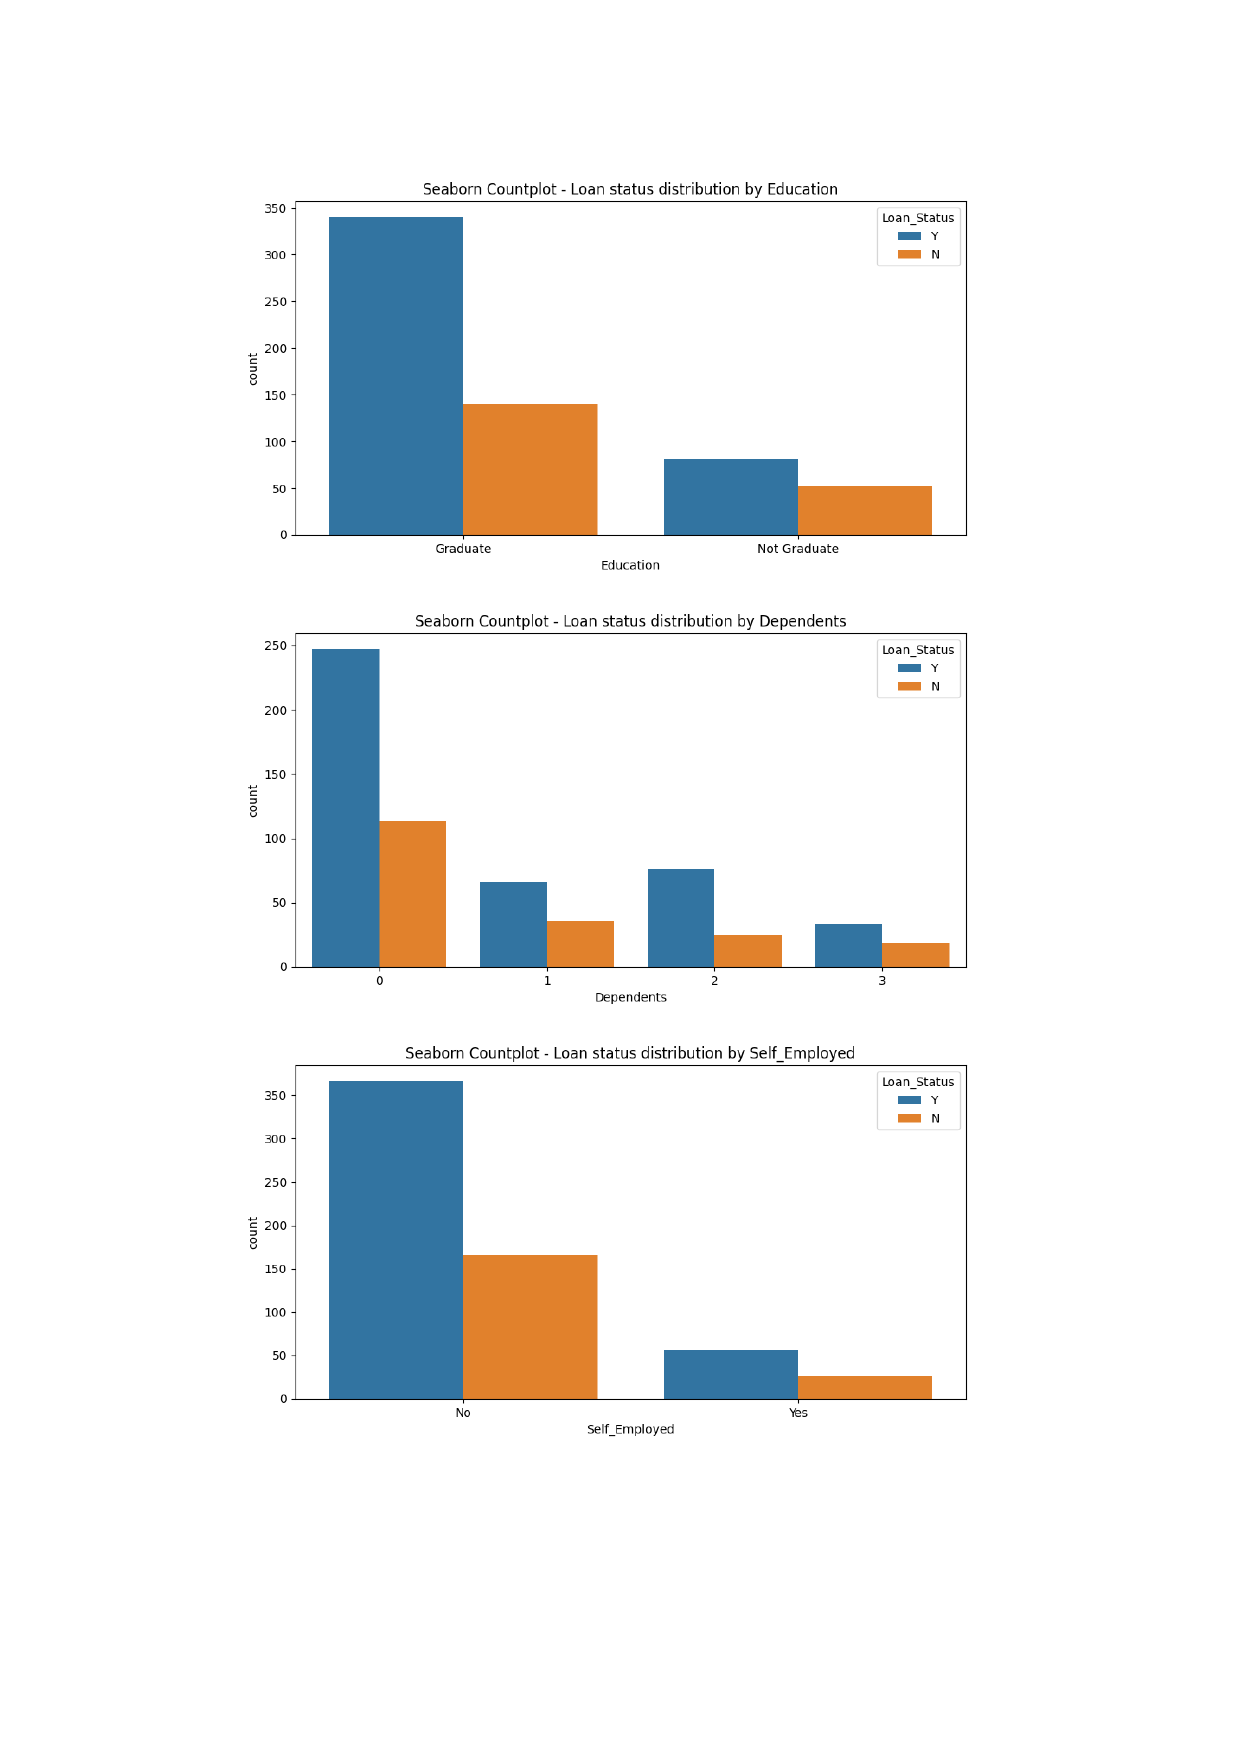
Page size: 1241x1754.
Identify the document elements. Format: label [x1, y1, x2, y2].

picture [187, 150, 1052, 1446]
